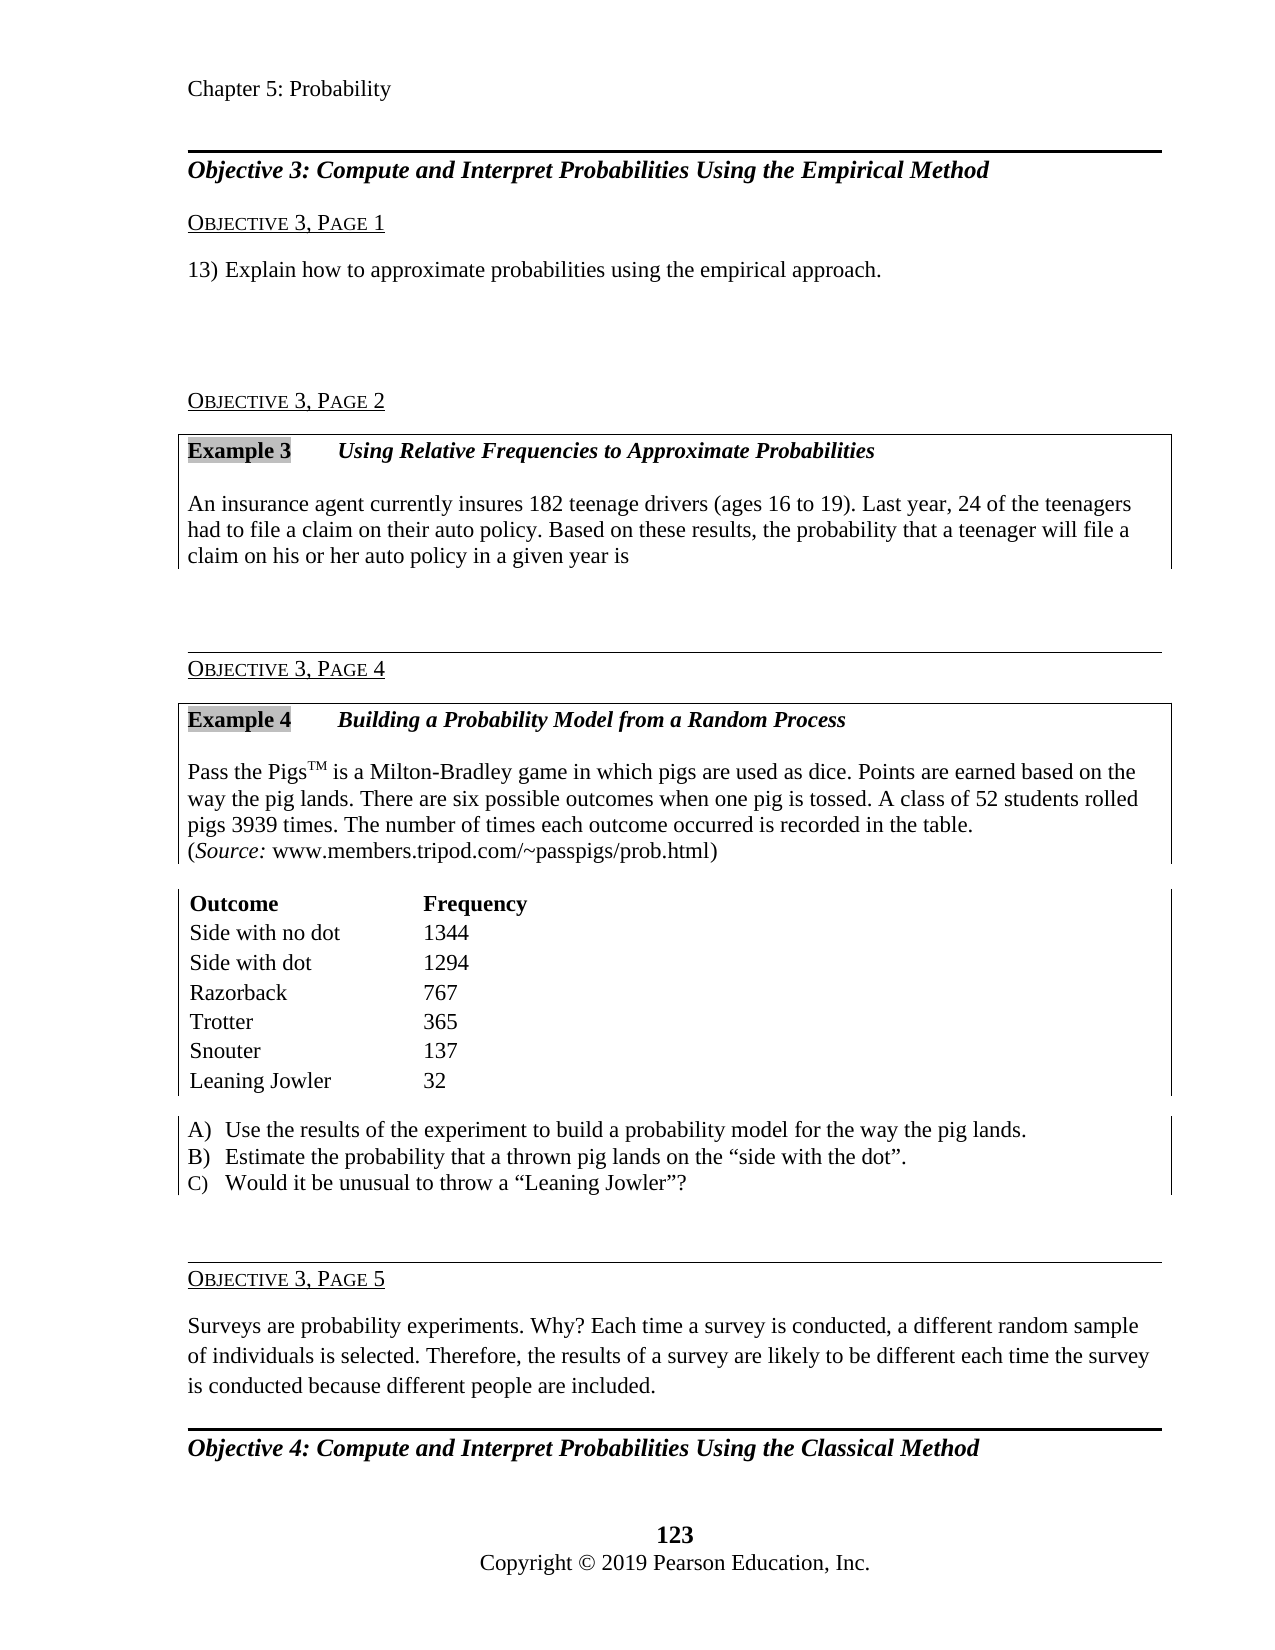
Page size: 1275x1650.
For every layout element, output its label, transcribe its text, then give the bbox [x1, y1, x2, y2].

table_cell Leaning Jowler [179, 1064, 412, 1096]
table_cell 32 [412, 1064, 1171, 1096]
table_cell Razorback [179, 978, 412, 1007]
table_cell 1294 [412, 946, 1171, 978]
table_cell 1344 [412, 918, 1171, 946]
table_cell 137 [412, 1035, 1171, 1064]
subtitle Objective 3: Compute and Interpret Probabilities Using the Empirical Method [187, 151, 1162, 184]
text Objective 3, Page 1 [187, 209, 1162, 235]
table_header Outcome [179, 889, 412, 918]
table_cell Trotter [179, 1007, 412, 1035]
text Objective 3, Page 4 [187, 653, 1162, 682]
text An insurance agent currently insures 182 teenage drivers (ages 16 to 19). Last year, 24 of the teenagers had to file a claim on their auto policy. Based on these results, the probability that a teenager will file a claim on his or her auto policy in a given year is [179, 487, 1171, 569]
text (Source: www.members.tripod.com/~passpigs/prob.html) [187, 837, 1162, 864]
subtitle Objective 4: Compute and Interpret Probabilities Using the Classical Method [187, 1429, 1162, 1462]
table_cell 365 [412, 1007, 1171, 1035]
table_cell Snouter [179, 1035, 412, 1064]
list Estimate the probability that a thrown pig lands on the “side with the dot”. [187, 1143, 1162, 1169]
text Example 4 Building a Probability Model from a Random Process [179, 704, 1171, 732]
table_cell 767 [412, 978, 1171, 1007]
list Use the results of the experiment to build a probability model for the way the pig lands. [179, 1116, 1171, 1143]
text Objective 3, Page 2 [187, 387, 1162, 413]
text Pass the PigsTM is a Milton-Bradley game in which pigs are used as dice. Points are earned based on the way the pig lands. There are six possible outcomes when one pig is tossed. A class of 52 students rolled pigs 3939 times. The number of times each outcome occurred is recorded in the table. [179, 755, 1171, 837]
table_cell Side with no dot [179, 918, 412, 946]
list Would it be unusual to throw a “Leaning Jowler”? [187, 1169, 1162, 1195]
text Surveys are probability experiments. Why? Each time a survey is conducted, a different random sample of individuals is selected. Therefore, the results of a survey are likely to be different each time the survey is conducted because different people are included. [187, 1312, 1162, 1399]
text Objective 3, Page 5 [187, 1263, 1162, 1291]
table_cell Side with dot [179, 946, 412, 978]
list Explain how to approximate probabilities using the empirical approach. [187, 256, 1162, 283]
table_header Frequency [412, 889, 1171, 918]
text Example 3 Using Relative Frequencies to Approximate Probabilities [179, 435, 1171, 463]
